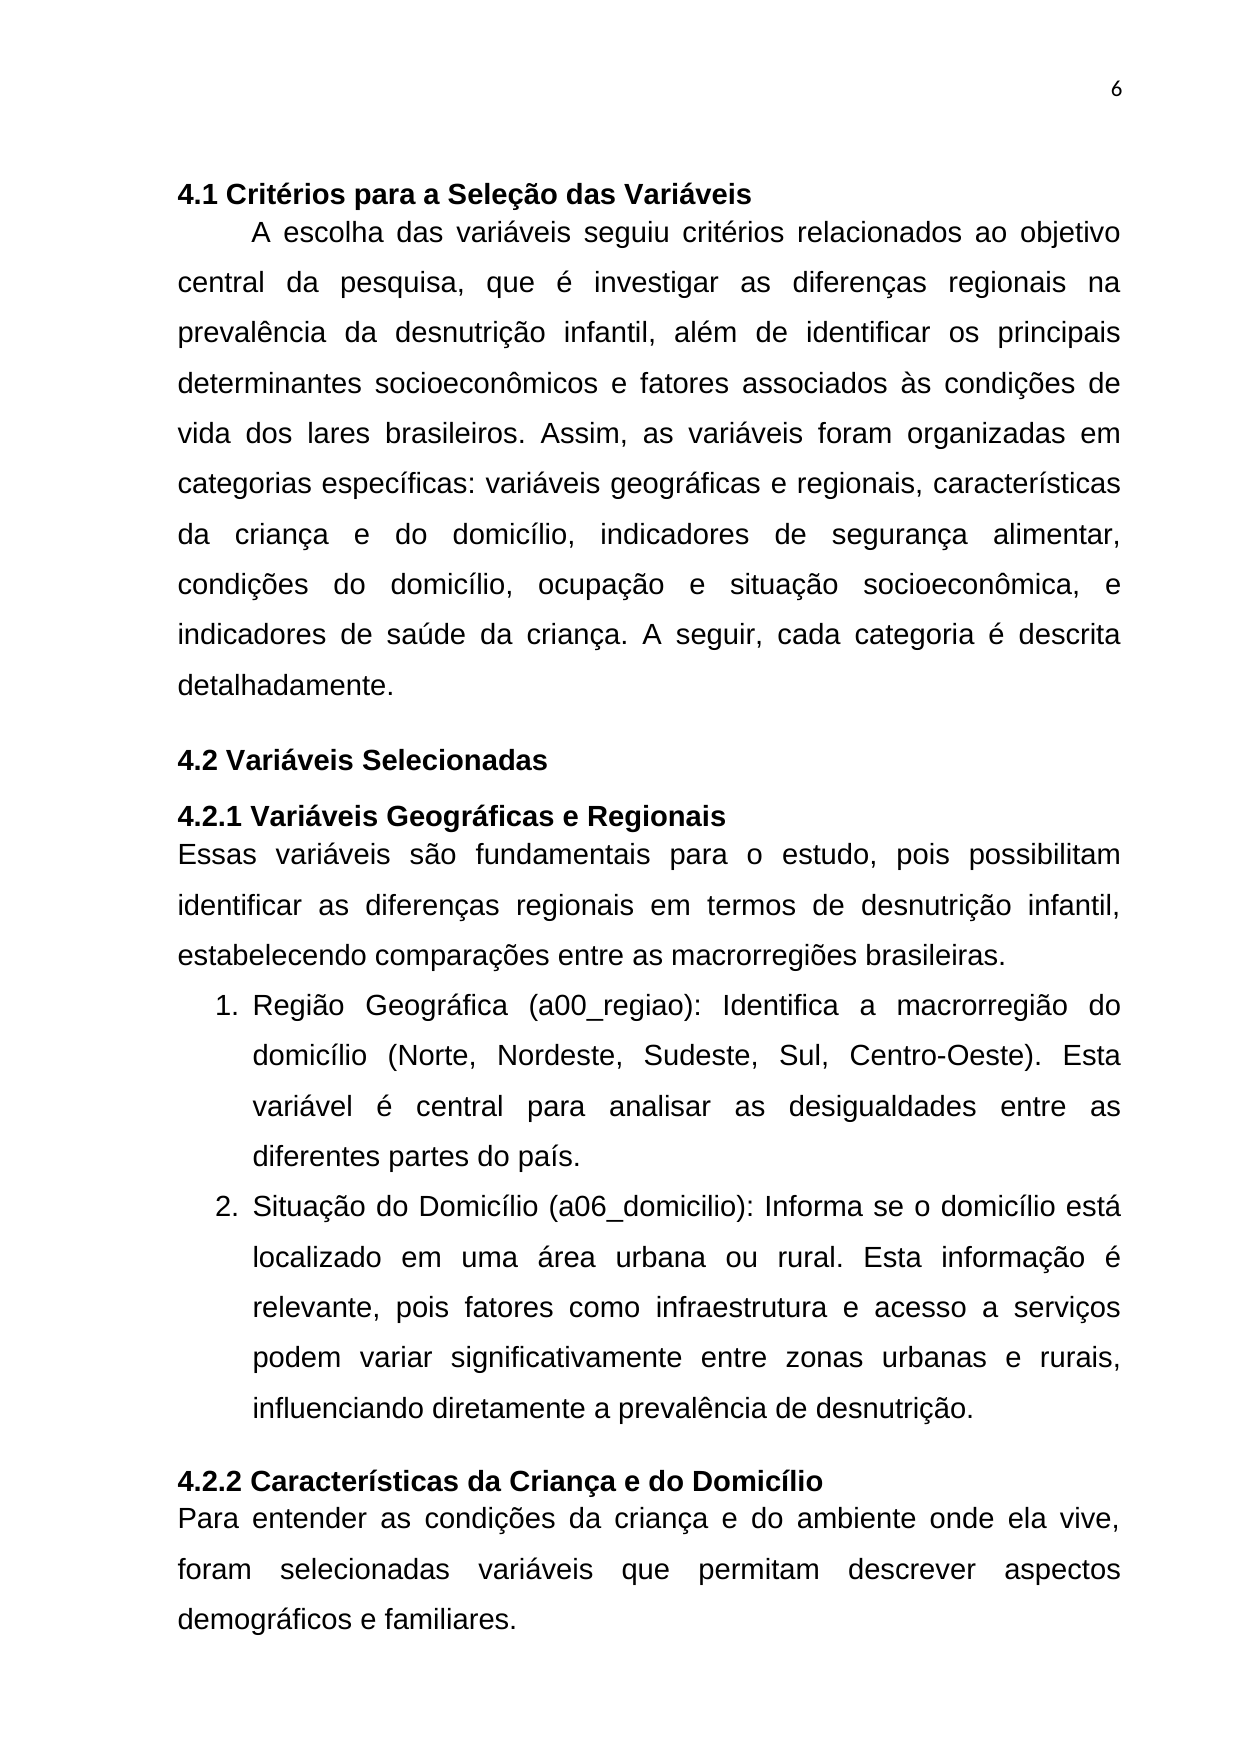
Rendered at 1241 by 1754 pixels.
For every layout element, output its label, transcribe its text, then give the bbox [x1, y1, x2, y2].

text Essas variáveis são fundamentais para o estudo, pois possibilitam identificar as diferenças regionais em termos de desnutrição infantil, estabelecendo comparações entre as macrorregiões brasileiras. [177, 837, 1122, 971]
subtitle 4.2 Variáveis Selecionadas [177, 743, 1122, 777]
list Situação do Domicílio (a06_domicilio): Informa se o domicílio está localizado em uma área urbana ou rural. Esta informação é relevante, pois fatores como infraestrutura e acesso a serviços podem variar significativamente entre zonas urbanas e rurais, influenciando diretamente a prevalência de desnutrição. [215, 1189, 1122, 1424]
subtitle 4.2.2 Características da Criança e do Domicílio [177, 1464, 1122, 1497]
subtitle 4.1 Critérios para a Seleção das Variáveis [177, 177, 1122, 211]
text Para entender as condições da criança e do ambiente onde ela vive, foram selecionadas variáveis que permitam descrever aspectos demográficos e familiares. [177, 1502, 1122, 1636]
text A escolha das variáveis seguiu critérios relacionados ao objetivo central da pesquisa, que é investigar as diferenças regionais na prevalência da desnutrição infantil, além de identificar os principais determinantes socioeconômicos e fatores associados às condições de vida dos lares brasileiros. Assim, as variáveis foram organizadas em categorias específicas: variáveis geográficas e regionais, características da criança e do domicílio, indicadores de segurança alimentar, condições do domicílio, ocupação e situação socioeconômica, e indicadores de saúde da criança. A seguir, cada categoria é descrita detalhadamente. [177, 215, 1122, 701]
list Região Geográfica (a00_regiao): Identifica a macrorregião do domicílio (Norte, Nordeste, Sudeste, Sul, Centro-Oeste). Esta variável é central para analisar as desigualdades entre as diferentes partes do país. [215, 988, 1122, 1173]
subtitle 4.2.1 Variáveis Geográficas e Regionais [177, 799, 1122, 833]
